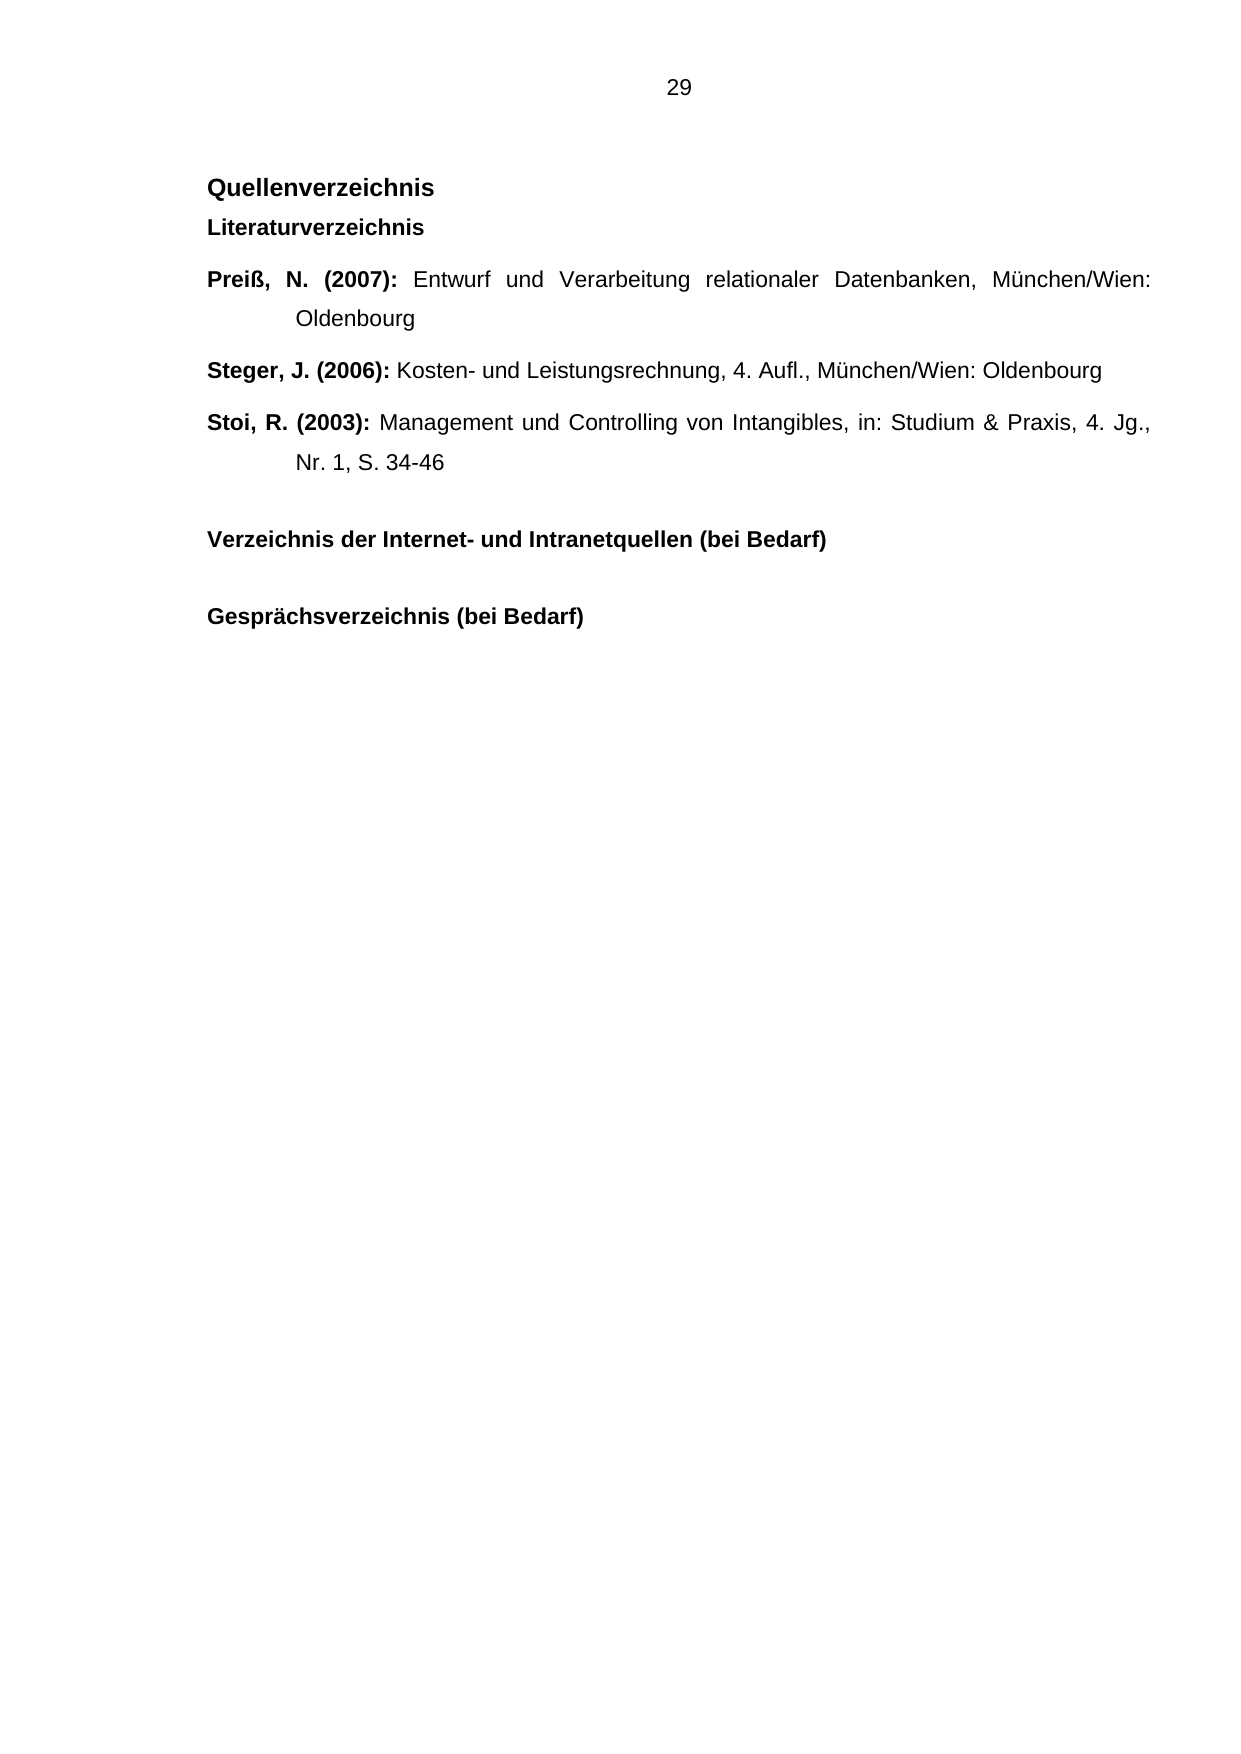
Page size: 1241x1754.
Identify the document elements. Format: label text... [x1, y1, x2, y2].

text Verzeichnis der Internet- und Intranetquellen (bei Bedarf) [207, 526, 1152, 552]
text Gesprächsverzeichnis (bei Bedarf) [207, 603, 1152, 629]
text Preiß, N. (2007): Entwurf und Verarbeitung relationaler Datenbanken, München/Wien: Oldenbourg [207, 266, 1152, 332]
text Steger, J. (2006): Kosten- und Leistungsrechnung, 4. Aufl., München/Wien: Oldenbourg [207, 357, 1152, 384]
subtitle Quellenverzeichnis [207, 173, 1152, 201]
text Literaturverzeichnis [207, 214, 1152, 240]
text Stoi, R. (2003): Management und Controlling von Intangibles, in: Studium & Praxis, 4. Jg., Nr. 1, S. 34-46 [207, 409, 1152, 475]
